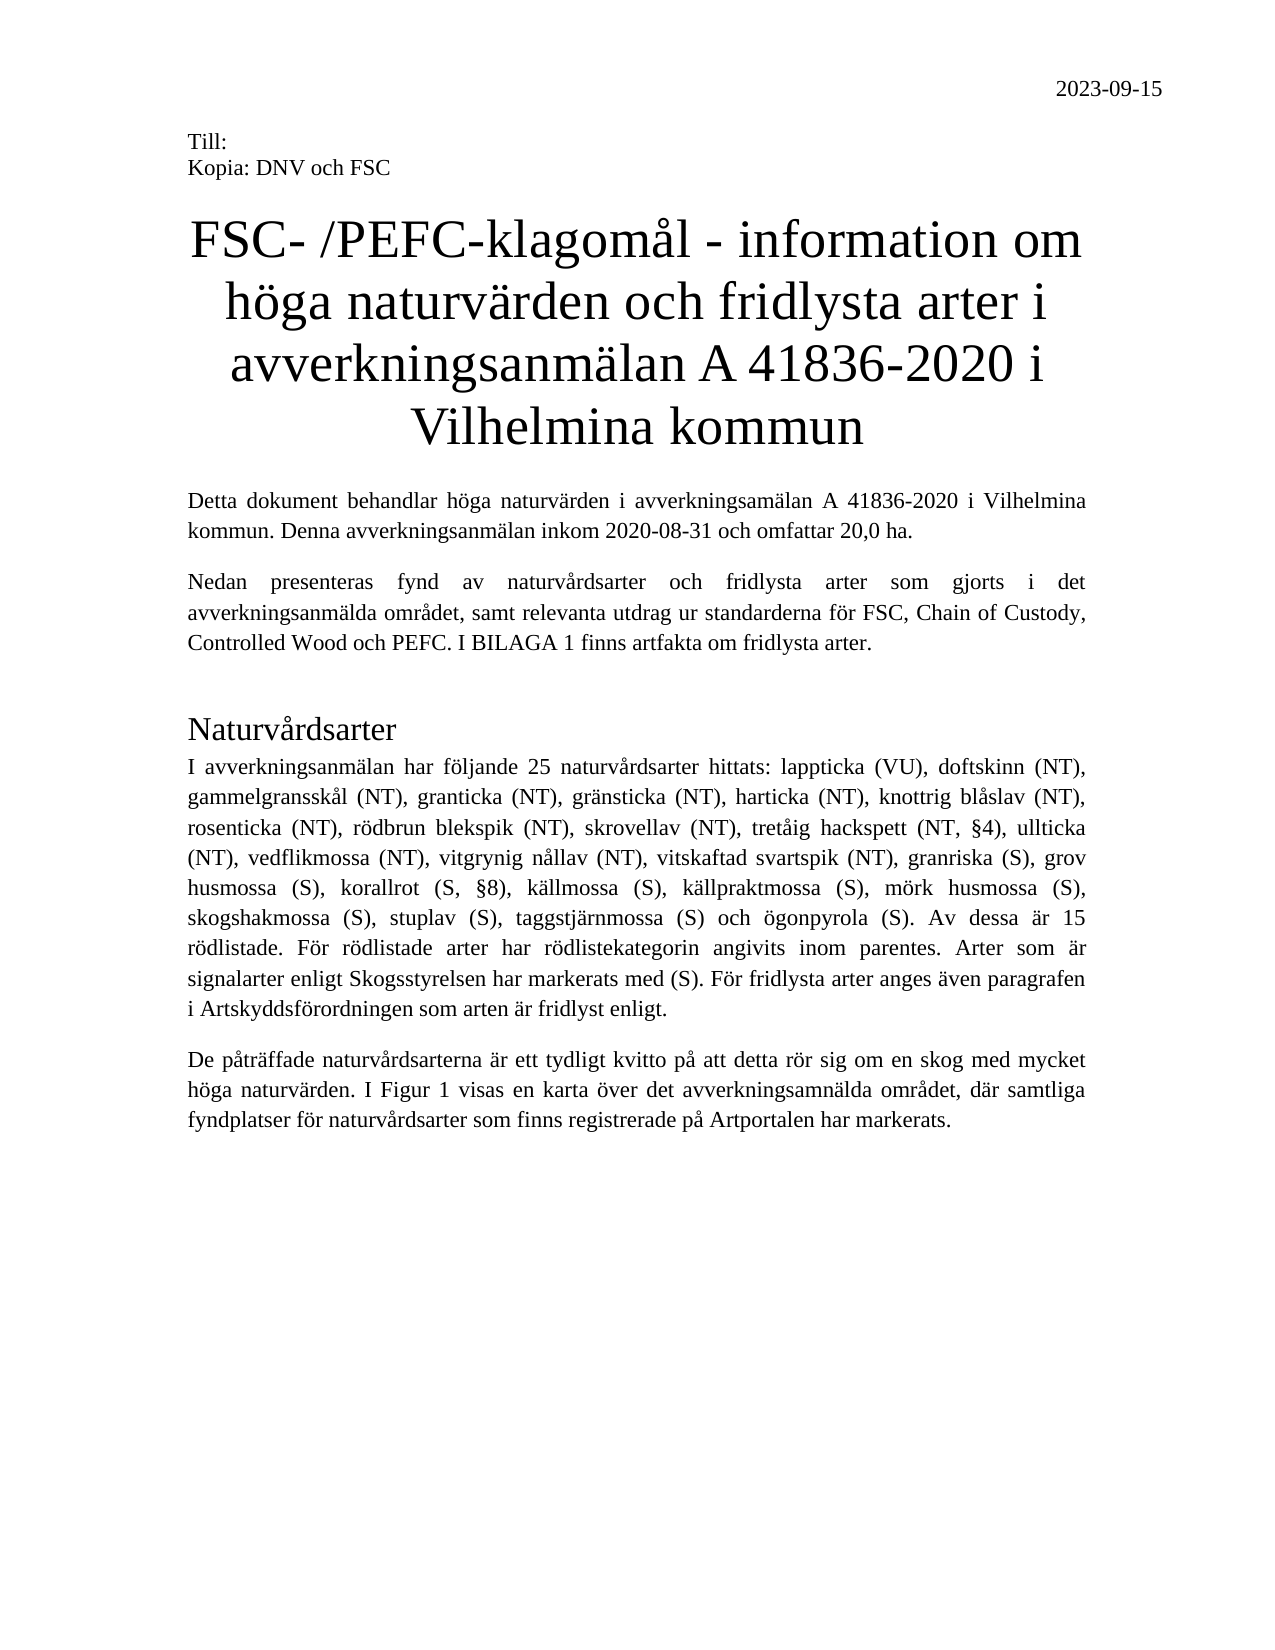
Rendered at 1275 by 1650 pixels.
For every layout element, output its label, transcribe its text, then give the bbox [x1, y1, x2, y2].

title FSC- /PEFC-klagomål - information om höga naturvärden och fridlysta arter i avverkningsanmälan A 41836-2020 i Vilhelmina kommun [187, 207, 1087, 456]
subtitle Naturvårdsarter [187, 709, 1087, 747]
text Detta dokument behandlar höga naturvärden i avverkningsamälan A 41836-2020 i Vilhelmina kommun. Denna avverkningsanmälan inkom 2020-08-31 och omfattar 20,0 ha. [187, 487, 1087, 544]
text Nedan presenteras fynd av naturvårdsarter och fridlysta arter som gjorts i det avverkningsanmälda området, samt relevanta utdrag ur standarderna för FSC, Chain of Custody, Controlled Wood och PEFC. I BILAGA 1 finns artfakta om fridlysta arter. [187, 568, 1087, 655]
text De påträffade naturvårdsarterna är ett tydligt kvitto på att detta rör sig om en skog med mycket höga naturvärden. I Figur 1 visas en karta över det avverkningsamnälda området, där samtliga fyndplatser för naturvårdsarter som finns registrerade på Artportalen har markerats. [187, 1046, 1087, 1133]
text I avverkningsanmälan har följande 25 naturvårdsarter hittats: lappticka (VU), doftskinn (NT), gammelgransskål (NT), granticka (NT), gränsticka (NT), harticka (NT), knottrig blåslav (NT), rosenticka (NT), rödbrun blekspik (NT), skrovellav (NT), tretåig hackspett (NT, §4), ullticka (NT), vedflikmossa (NT), vitgrynig nållav (NT), vitskaftad svartspik (NT), granriska (S), grov husmossa (S), korallrot (S, §8), källmossa (S), källpraktmossa (S), mörk husmossa (S), skogshakmossa (S), stuplav (S), taggstjärnmossa (S) och ögonpyrola (S). Av dessa är 15 rödlistade. För rödlistade arter har rödlistekategorin angivits inom parentes. Arter som är signalarter enligt Skogsstyrelsen har markerats med (S). För fridlysta arter anges även paragrafen i Artskyddsförordningen som arten är fridlyst enligt. [187, 753, 1087, 1021]
